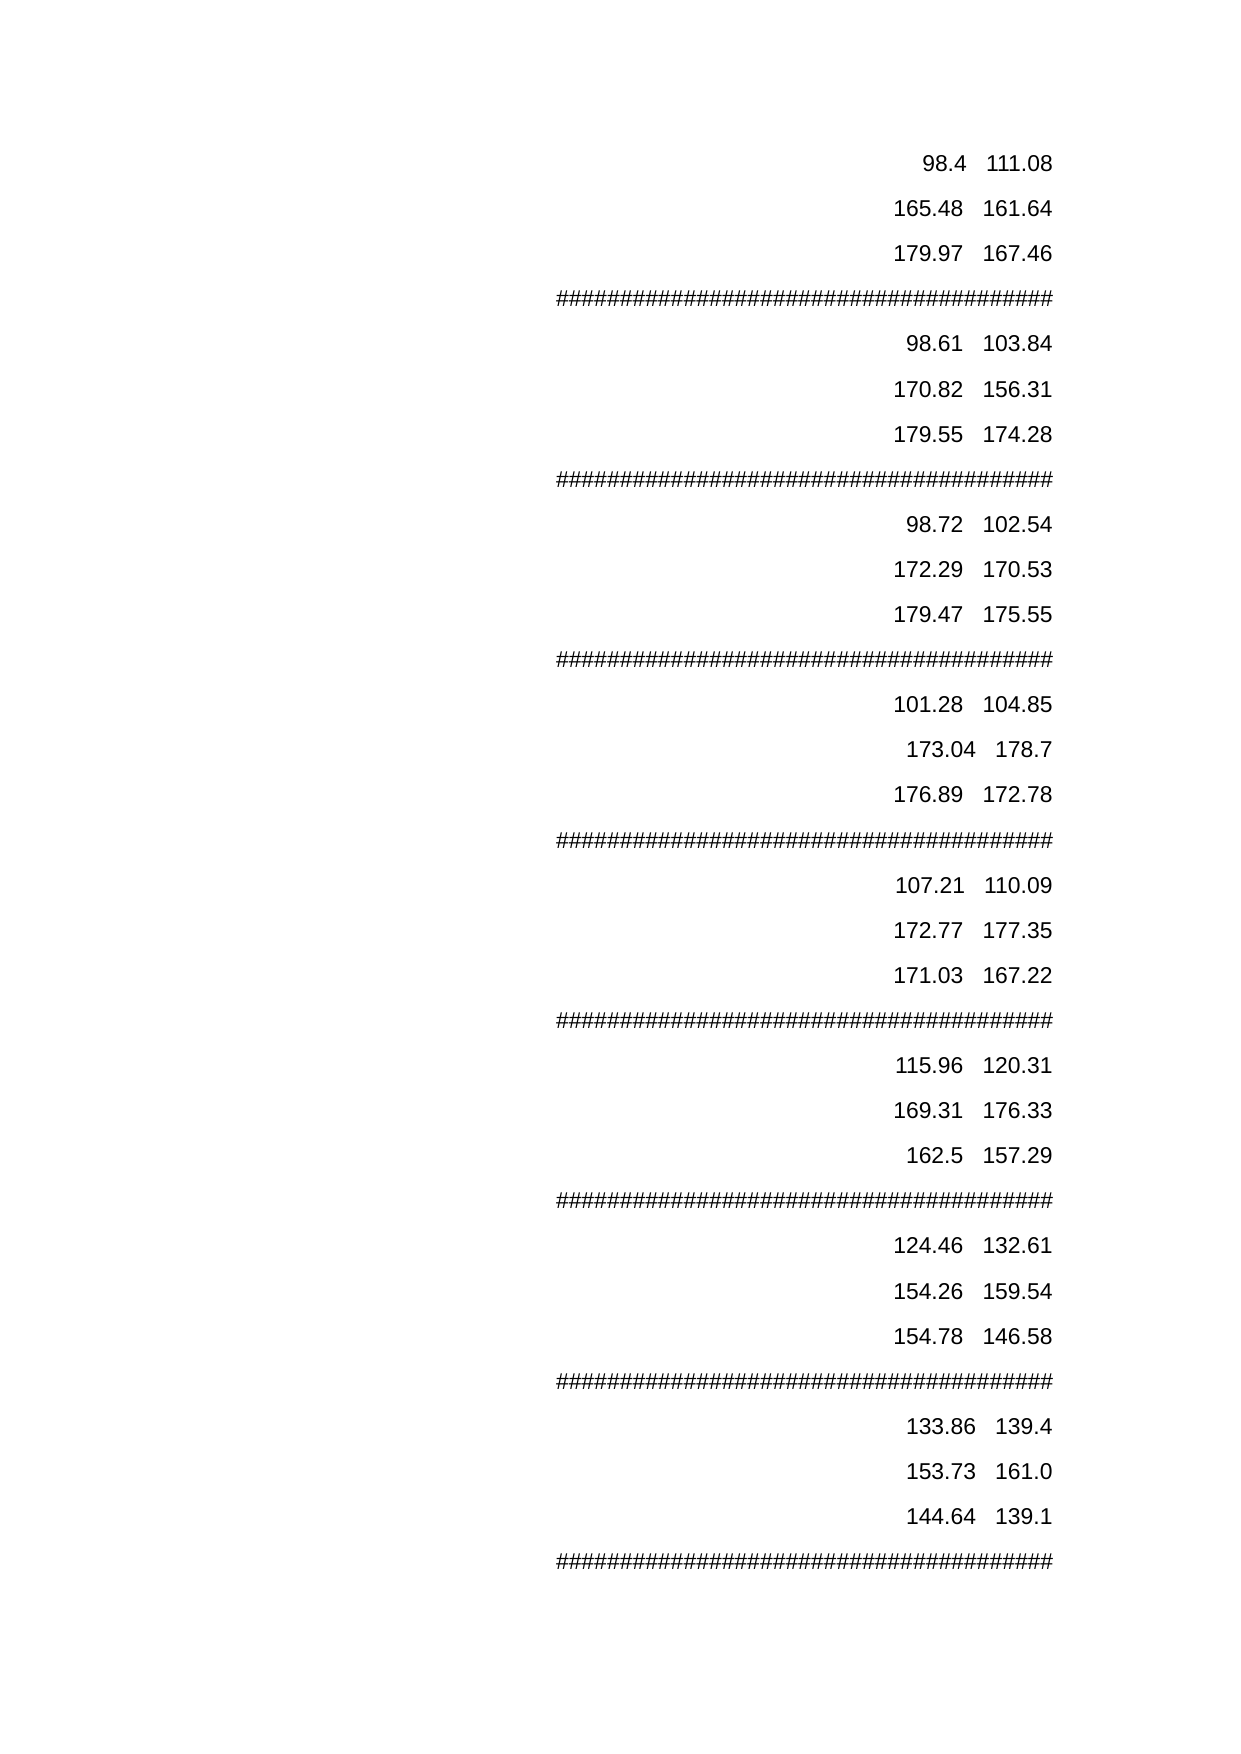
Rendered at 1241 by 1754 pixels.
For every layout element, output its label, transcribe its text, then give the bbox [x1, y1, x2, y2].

text 172.78 176.89 [187, 781, 1053, 808]
text 103.84 98.61 [187, 330, 1053, 357]
text 157.29 162.5 [187, 1142, 1053, 1169]
text ####################################### [187, 827, 1053, 853]
text 159.54 154.26 [187, 1278, 1053, 1304]
text 156.31 170.82 [187, 376, 1053, 402]
text 176.33 169.31 [187, 1097, 1053, 1123]
text 120.31 115.96 [187, 1052, 1053, 1078]
text 170.53 172.29 [187, 556, 1053, 582]
text ####################################### [187, 1548, 1053, 1574]
text 161.64 165.48 [187, 195, 1053, 221]
text 175.55 179.47 [187, 601, 1053, 627]
text 111.08 98.4 [187, 150, 1053, 176]
text 178.7 173.04 [187, 736, 1053, 763]
text ####################################### [187, 1368, 1053, 1394]
text 167.46 179.97 [187, 240, 1053, 267]
text 139.4 133.86 [187, 1413, 1053, 1439]
text ####################################### [187, 1187, 1053, 1214]
text 161.0 153.73 [187, 1458, 1053, 1484]
text 174.28 179.55 [187, 421, 1053, 447]
text 177.35 172.77 [187, 917, 1053, 943]
text 132.61 124.46 [187, 1232, 1053, 1259]
text ####################################### [187, 285, 1053, 312]
text 104.85 101.28 [187, 691, 1053, 718]
text ####################################### [187, 466, 1053, 492]
text 110.09 107.21 [187, 872, 1053, 898]
text 139.1 144.64 [187, 1503, 1053, 1529]
text 146.58 154.78 [187, 1323, 1053, 1349]
text 102.54 98.72 [187, 511, 1053, 537]
text ####################################### [187, 1007, 1053, 1033]
text ####################################### [187, 646, 1053, 672]
text 167.22 171.03 [187, 962, 1053, 988]
